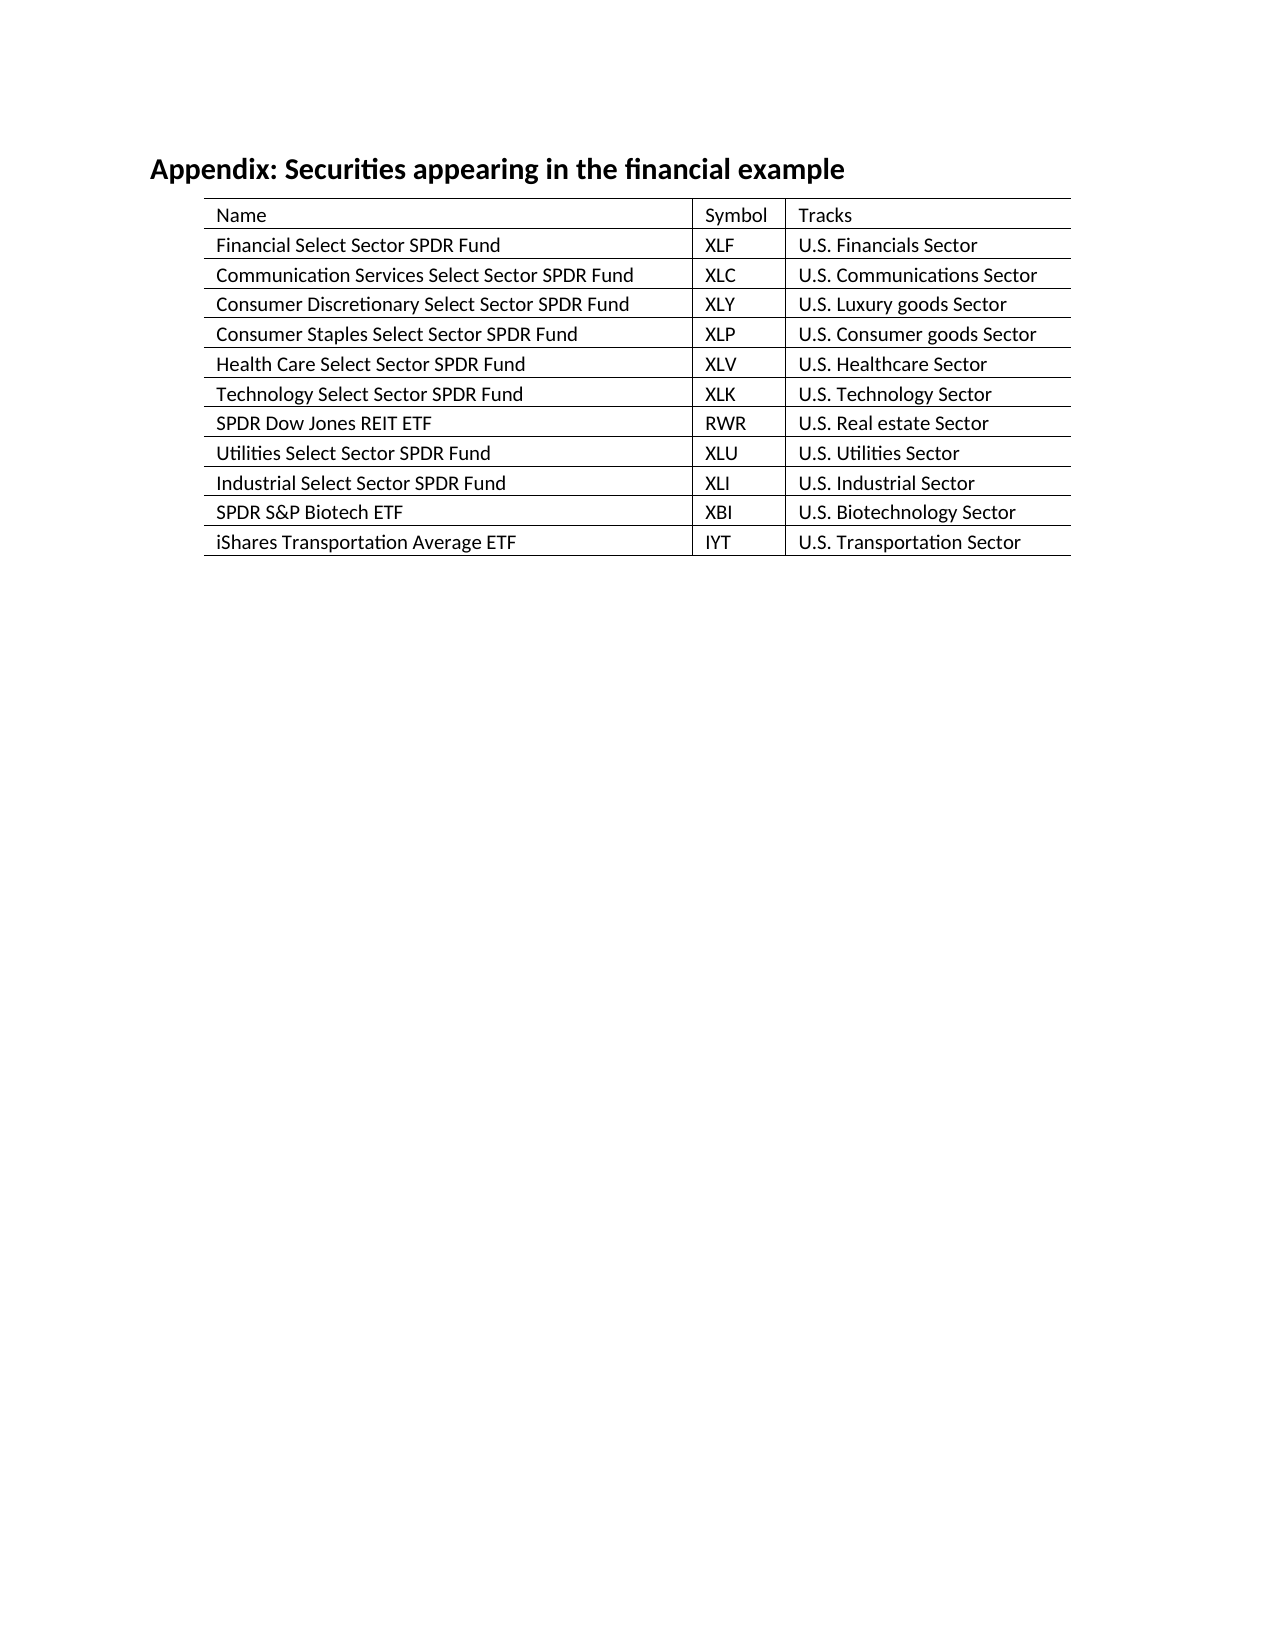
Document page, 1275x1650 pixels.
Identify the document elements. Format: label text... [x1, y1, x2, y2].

table_cell U.S. Real estate Sector [786, 407, 1071, 436]
table_cell XLC [693, 259, 785, 287]
table_cell U.S. Healthcare Sector [786, 348, 1071, 376]
table_cell U.S. Financials Sector [786, 229, 1071, 258]
table_cell XLI [693, 467, 785, 495]
table_cell Industrial Select Sector SPDR Fund [204, 467, 692, 495]
table_cell XLY [693, 289, 785, 317]
table_cell XLF [693, 229, 785, 258]
table_header Tracks [786, 199, 1071, 228]
table_header Symbol [693, 199, 785, 228]
table_cell Communication Services Select Sector SPDR Fund [204, 259, 692, 287]
table_cell U.S. Utilities Sector [786, 437, 1071, 466]
table_cell XLV [693, 348, 785, 376]
table_cell Utilities Select Sector SPDR Fund [204, 437, 692, 466]
text Appendix: Securities appearing in the financial example [150, 150, 1125, 187]
table_cell U.S. Biotechnology Sector [786, 496, 1071, 525]
table_cell XLP [693, 318, 785, 347]
table_cell Technology Select Sector SPDR Fund [204, 378, 692, 406]
table_cell U.S. Industrial Sector [786, 467, 1071, 495]
table_cell Financial Select Sector SPDR Fund [204, 229, 692, 258]
table_cell Consumer Discretionary Select Sector SPDR Fund [204, 289, 692, 317]
table_cell U.S. Transportation Sector [786, 526, 1071, 554]
table_cell U.S. Technology Sector [786, 378, 1071, 406]
table_cell U.S. Luxury goods Sector [786, 289, 1071, 317]
table_cell XBI [693, 496, 785, 525]
table_cell XLU [693, 437, 785, 466]
table_cell IYT [693, 526, 785, 554]
table_cell iShares Transportation Average ETF [204, 526, 692, 554]
table_cell Consumer Staples Select Sector SPDR Fund [204, 318, 692, 347]
table_cell U.S. Consumer goods Sector [786, 318, 1071, 347]
table_cell XLK [693, 378, 785, 406]
table_cell SPDR Dow Jones REIT ETF [204, 407, 692, 436]
table_cell RWR [693, 407, 785, 436]
table_cell Health Care Select Sector SPDR Fund [204, 348, 692, 376]
table_cell SPDR S&P Biotech ETF [204, 496, 692, 525]
table_header Name [204, 199, 692, 228]
table_cell U.S. Communications Sector [786, 259, 1071, 287]
